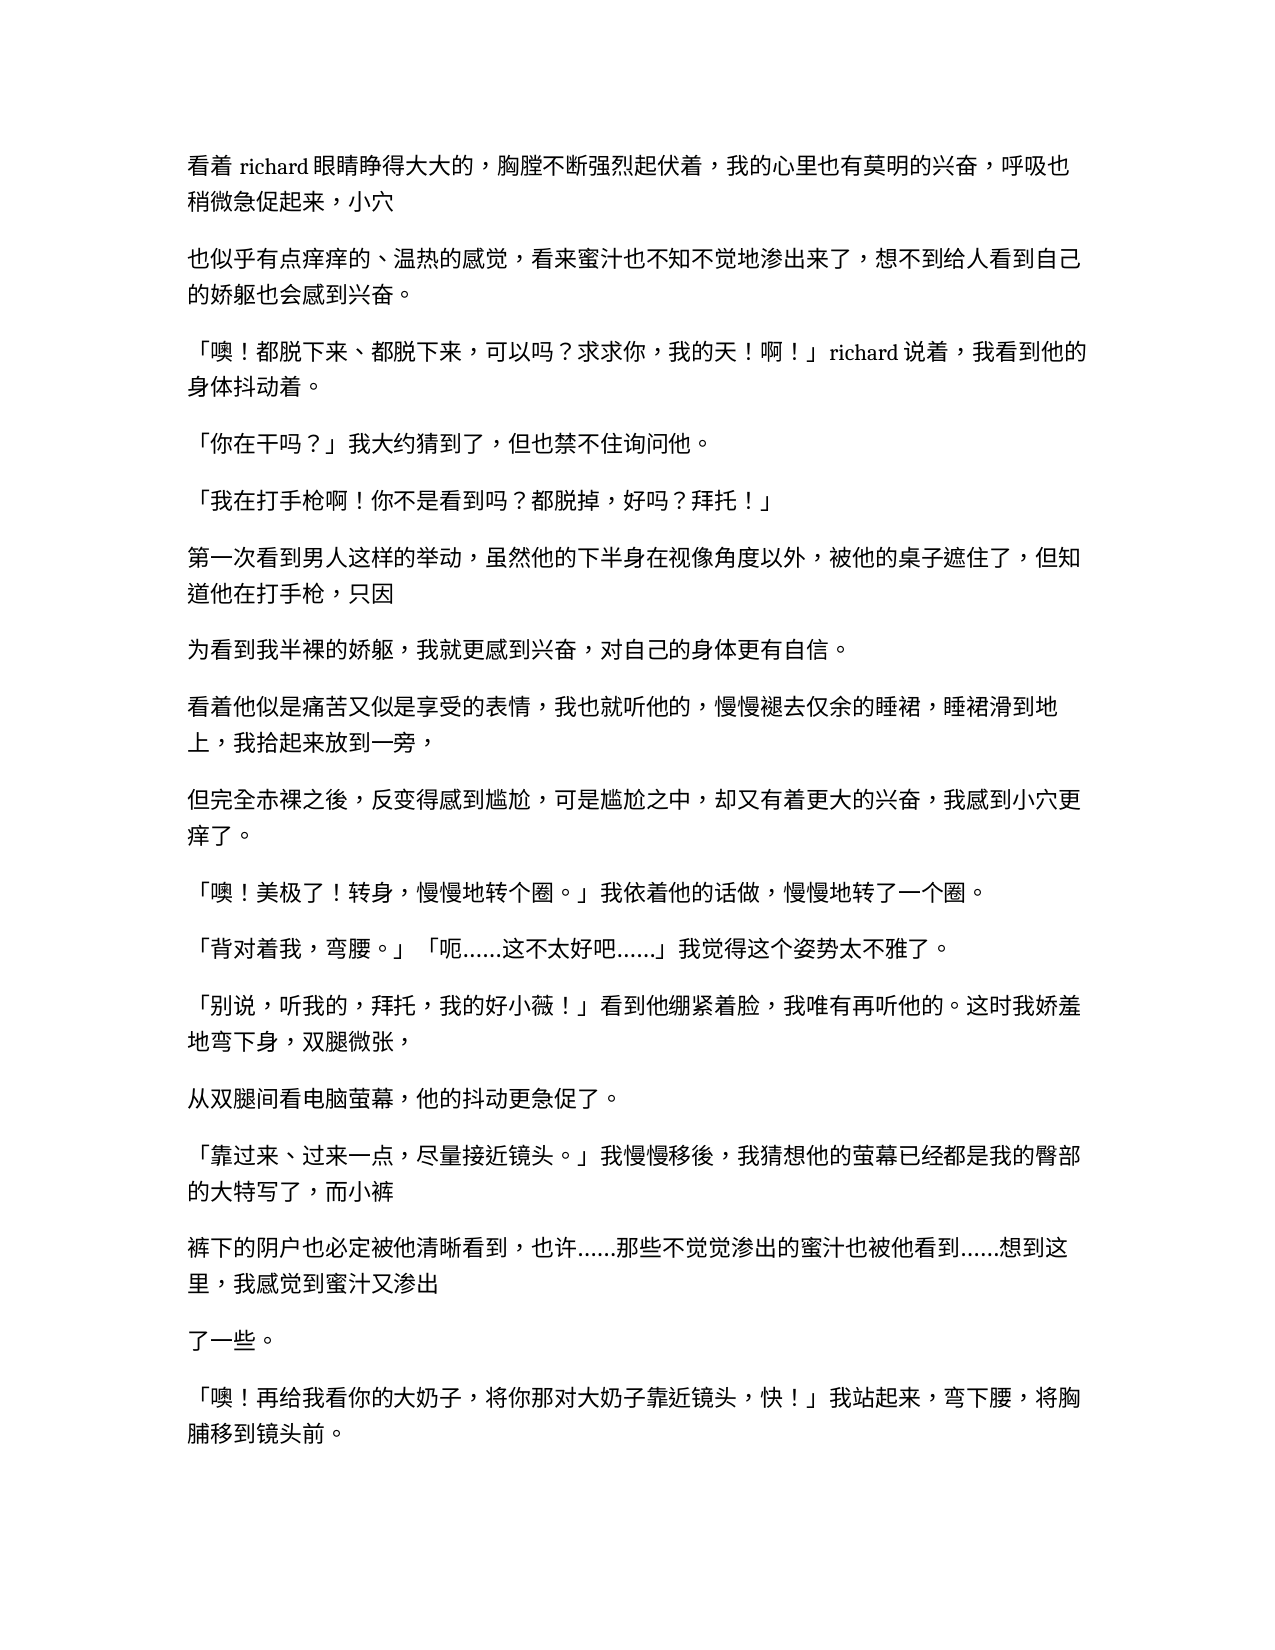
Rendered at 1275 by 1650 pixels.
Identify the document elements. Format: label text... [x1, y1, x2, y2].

text 「噢！都脱下来、都脱下来，可以吗？求求你，我的天！啊！」richard 说着，我看到他的身体抖动着。 [187, 335, 1087, 403]
text 「背对着我，弯腰。」「呃……这不太好吧……」我觉得这个姿势太不雅了。 [187, 933, 1087, 964]
text 为看到我半裸的娇躯，我就更感到兴奋，对自己的身体更有自信。 [187, 634, 1087, 666]
text 但完全赤裸之後，反变得感到尴尬，可是尴尬之中，却又有着更大的兴奋，我感到小穴更痒了。 [187, 784, 1087, 851]
text 第一次看到男人这样的举动，虽然他的下半身在视像角度以外，被他的桌子遮住了，但知道他在打手枪，只因 [187, 542, 1087, 609]
text 「我在打手枪啊！你不是看到吗？都脱掉，好吗？拜托！」 [187, 485, 1087, 516]
text 看着他似是痛苦又似是享受的表情，我也就听他的，慢慢褪去仅余的睡裙，睡裙滑到地上，我拾起来放到一旁， [187, 691, 1087, 758]
text 「靠过来、过来一点，尽量接近镜头。」我慢慢移後，我猜想他的萤幕已经都是我的臀部的大特写了，而小裤 [187, 1139, 1087, 1207]
text 从双腿间看电脑萤幕，他的抖动更急促了。 [187, 1083, 1087, 1114]
text 了一些。 [187, 1325, 1087, 1356]
text 也似乎有点痒痒的、温热的感觉，看来蜜汁也不知不觉地渗出来了，想不到给人看到自己的娇躯也会感到兴奋。 [187, 243, 1087, 310]
text 「噢！美极了！转身，慢慢地转个圈。」我依着他的话做，慢慢地转了一个圈。 [187, 877, 1087, 908]
text 「别说，听我的，拜托，我的好小薇！」看到他绷紧着脸，我唯有再听他的。这时我娇羞地弯下身，双腿微张， [187, 990, 1087, 1057]
text 看着 richard眼睛睁得大大的，胸膛不断强烈起伏着，我的心里也有莫明的兴奋，呼吸也稍微急促起来，小穴 [187, 150, 1087, 217]
text 「噢！再给我看你的大奶子，将你那对大奶子靠近镜头，快！」我站起来，弯下腰，将胸脯移到镜头前。 [187, 1382, 1087, 1449]
text 「你在干吗？」我大约猜到了，但也禁不住询问他。 [187, 428, 1087, 459]
text 裤下的阴户也必定被他清晰看到，也许……那些不觉觉渗出的蜜汁也被他看到……想到这里，我感觉到蜜汁又渗出 [187, 1232, 1087, 1299]
